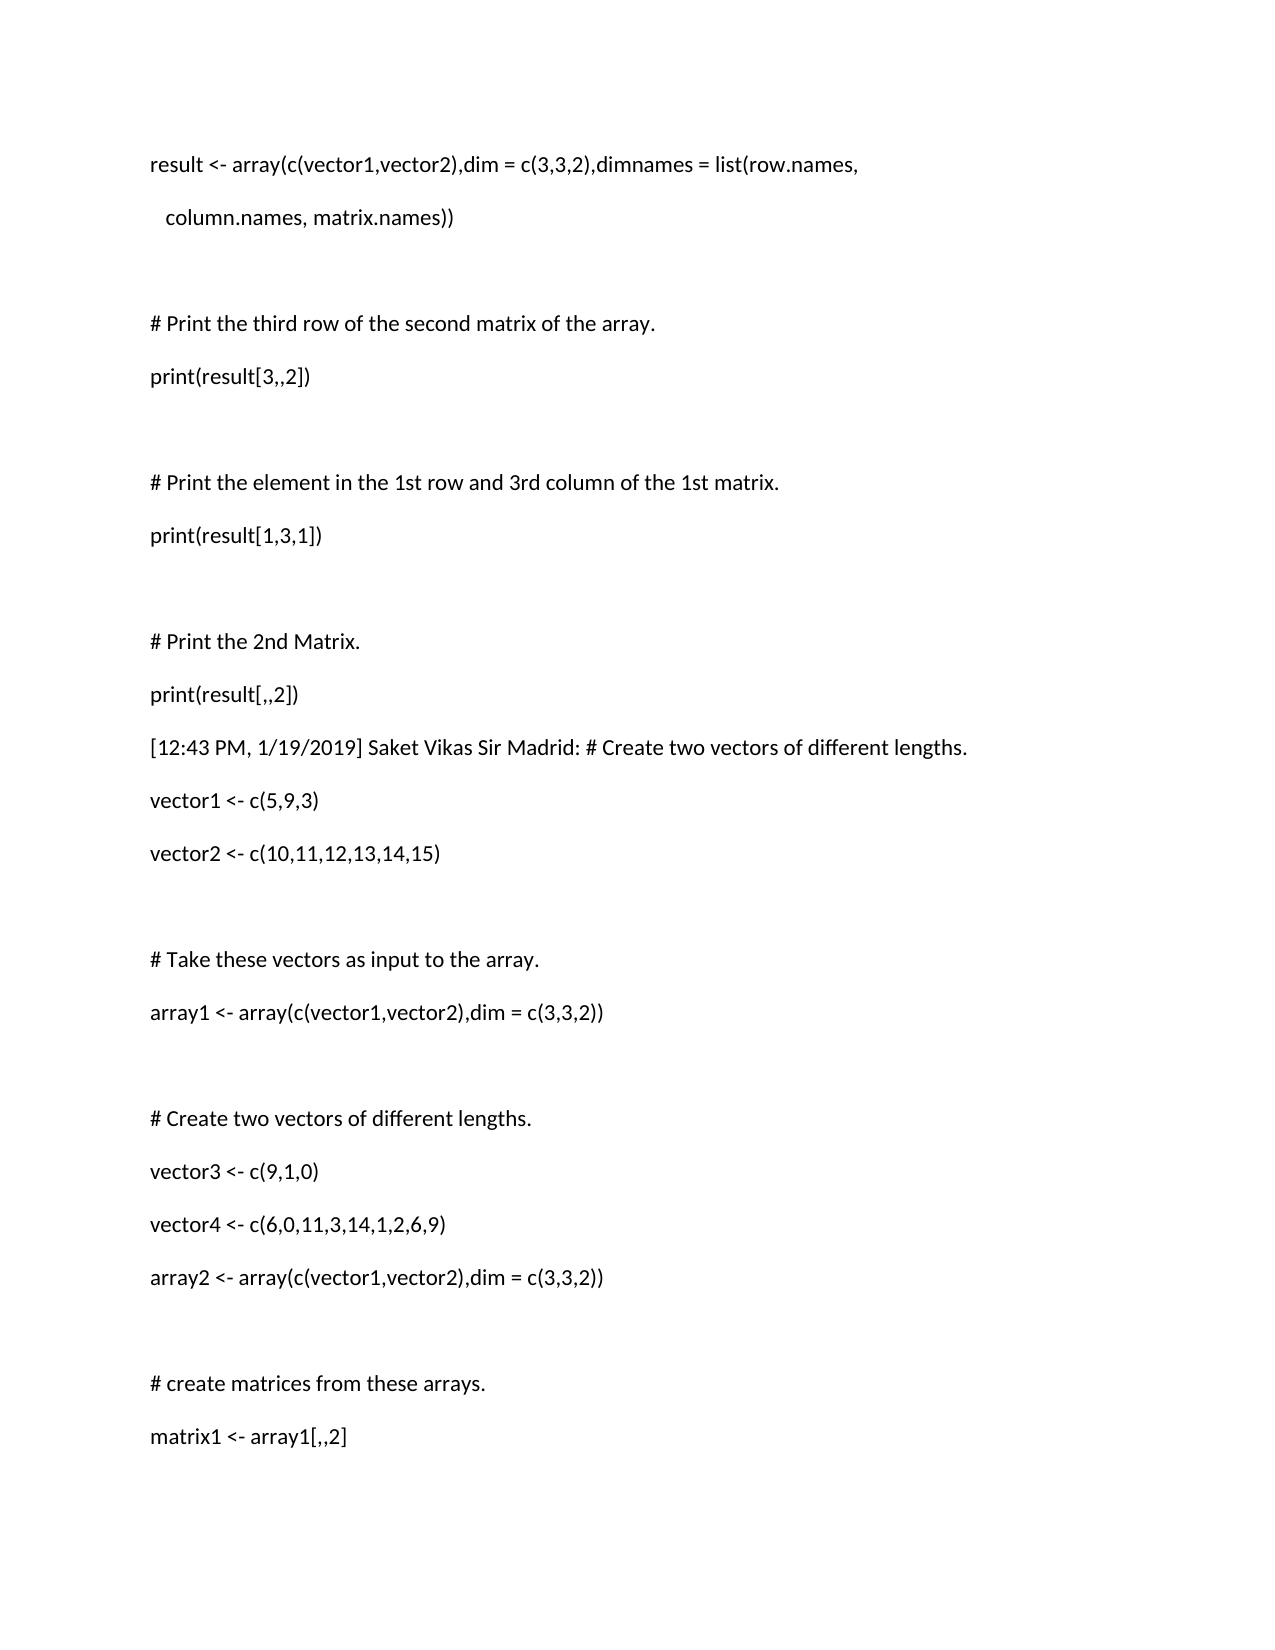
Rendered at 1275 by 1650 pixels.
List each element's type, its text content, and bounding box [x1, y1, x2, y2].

text vector1 <- c(5,9,3) [150, 786, 1125, 814]
text # create matrices from these arrays. [150, 1369, 1125, 1397]
text # Take these vectors as input to the array. [150, 945, 1125, 973]
text array1 <- array(c(vector1,vector2),dim = c(3,3,2)) [150, 998, 1125, 1026]
text result <- array(c(vector1,vector2),dim = c(3,3,2),dimnames = list(row.names, [150, 150, 1125, 178]
text # Create two vectors of different lengths. [150, 1104, 1125, 1132]
text print(result[,,2]) [150, 680, 1125, 708]
text array2 <- array(c(vector1,vector2),dim = c(3,3,2)) [150, 1263, 1125, 1291]
text # Print the element in the 1st row and 3rd column of the 1st matrix. [150, 468, 1125, 496]
text print(result[3,,2]) [150, 362, 1125, 390]
text # Print the third row of the second matrix of the array. [150, 309, 1125, 337]
text vector3 <- c(9,1,0) [150, 1157, 1125, 1185]
text matrix1 <- array1[,,2] [150, 1422, 1125, 1451]
text column.names, matrix.names)) [150, 203, 1125, 231]
text print(result[1,3,1]) [150, 521, 1125, 549]
text [12:43 PM, 1/19/2019] Saket Vikas Sir Madrid: # Create two vectors of different lengths. [150, 733, 1125, 761]
text vector4 <- c(6,0,11,3,14,1,2,6,9) [150, 1210, 1125, 1238]
text # Print the 2nd Matrix. [150, 627, 1125, 655]
text vector2 <- c(10,11,12,13,14,15) [150, 839, 1125, 867]
